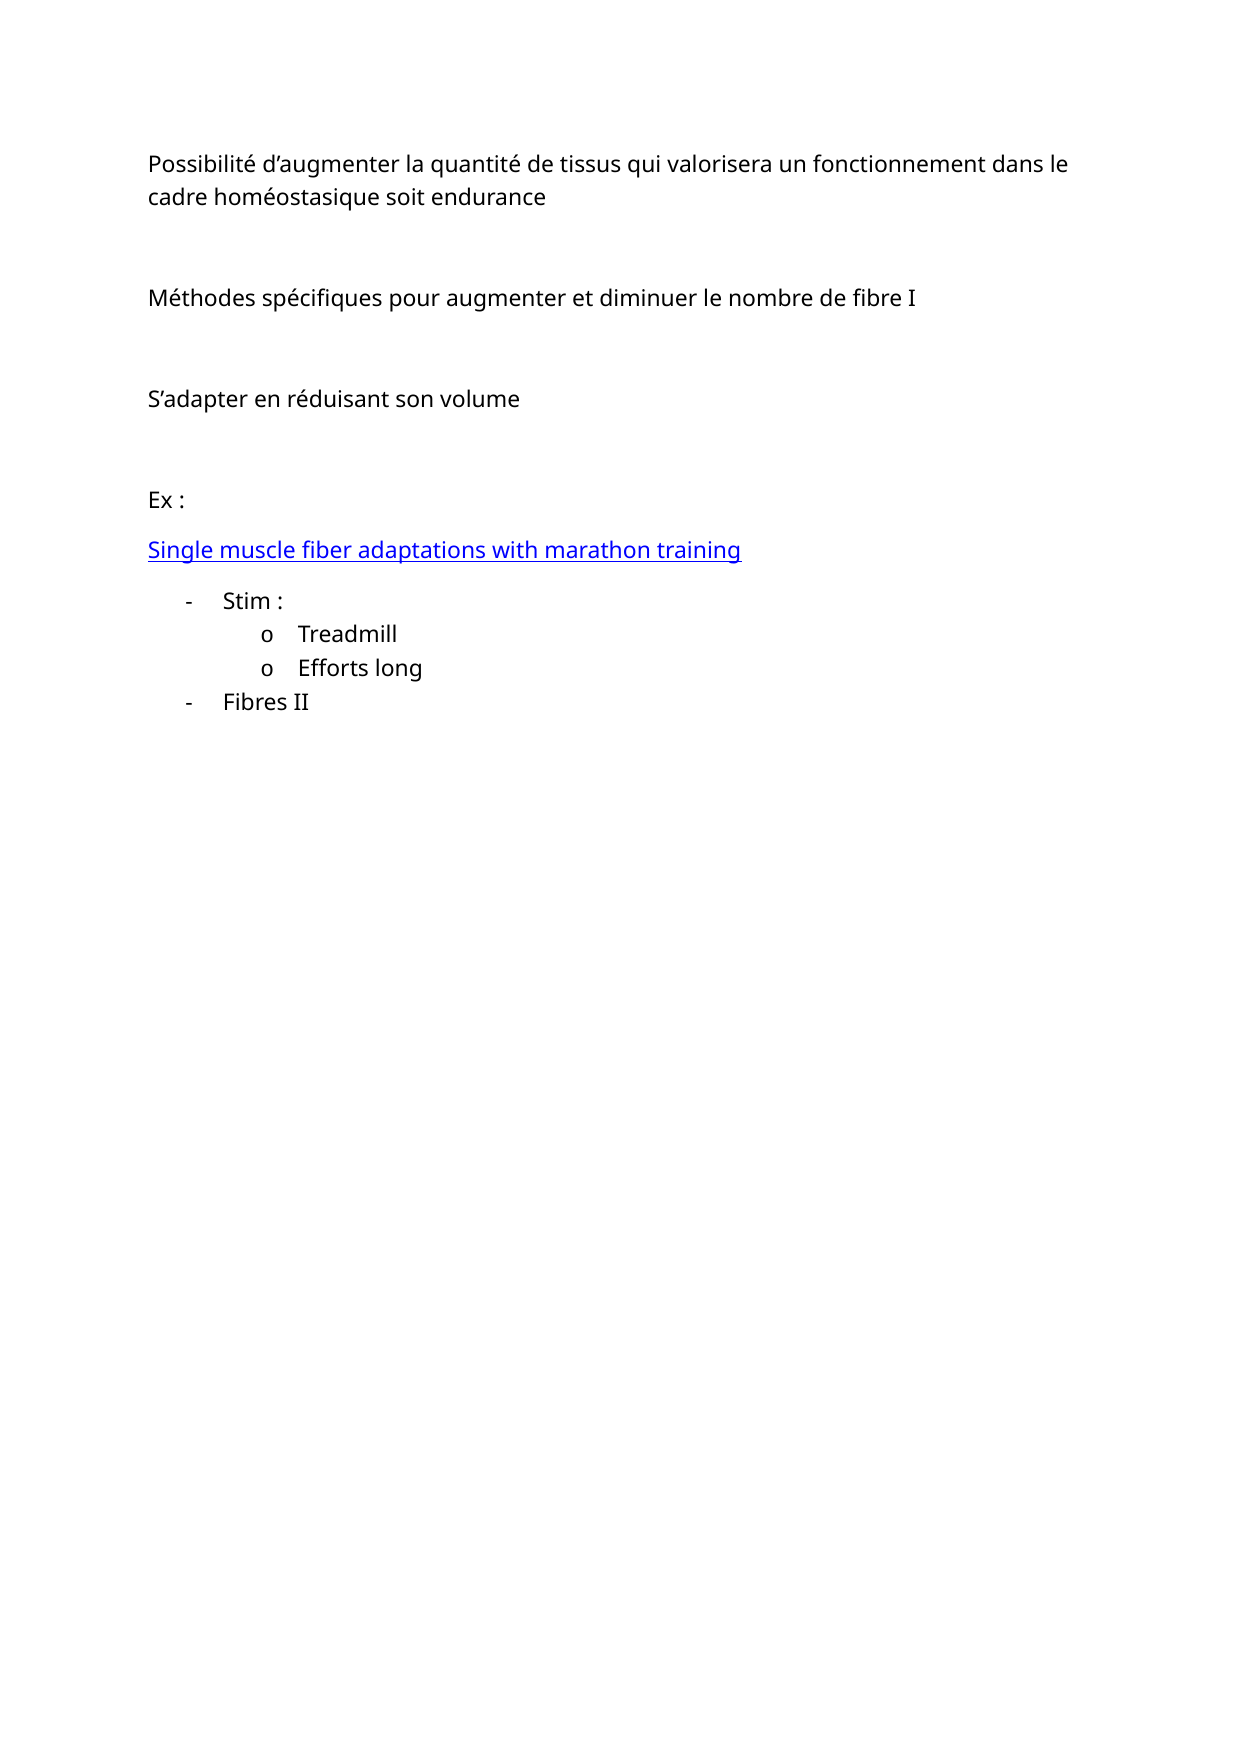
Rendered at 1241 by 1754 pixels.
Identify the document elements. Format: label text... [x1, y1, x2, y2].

list Treadmill [260, 618, 1093, 650]
text S’adapter en réduisant son volume [148, 383, 1093, 414]
text Single muscle fiber adaptations with marathon training [148, 534, 1093, 566]
list Efforts long [260, 652, 1093, 684]
list Stim : [185, 585, 1093, 616]
list Fibres II [185, 686, 1093, 717]
text Possibilité d’augmenter la quantité de tissus qui valorisera un fonctionnement dans le cadre homéostasique soit endurance [148, 148, 1093, 213]
text Ex : [148, 484, 1093, 515]
text Méthodes spécifiques pour augmenter et diminuer le nombre de fibre I [148, 282, 1093, 313]
